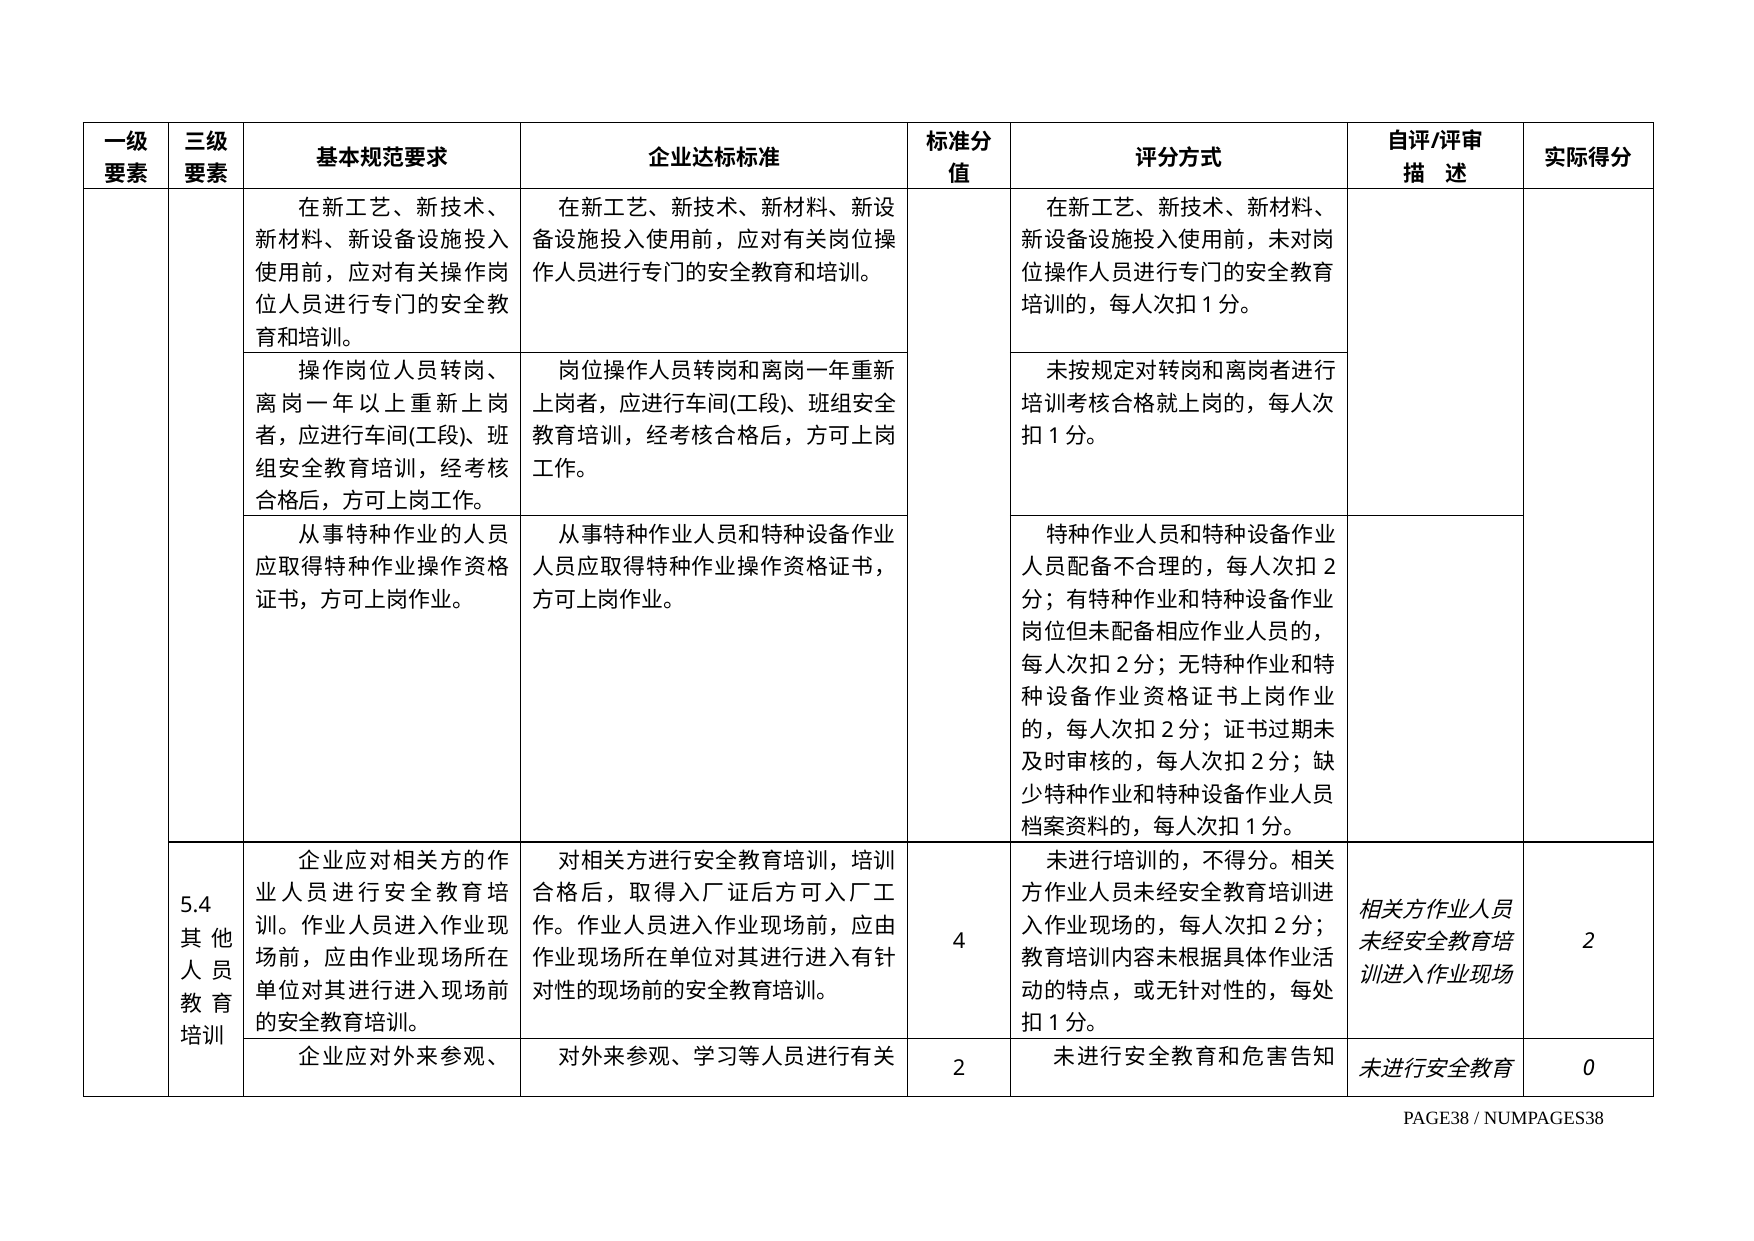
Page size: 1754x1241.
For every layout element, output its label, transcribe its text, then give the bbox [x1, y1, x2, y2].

table_cell [1348, 516, 1523, 841]
table_cell 在新工艺、新技术、新材料、新设备设施投入使用前，应对有关岗位操作人员进行专门的安全教育和培训。 [521, 189, 907, 352]
table_cell 特种作业人员和特种设备作业人员配备不合理的，每人次扣2分；有特种作业和特种设备作业岗位但未配备相应作业人员的，每人次扣2分；无特种作业和特种设备作业资格证书上岗作业的，每人次扣2分；证书过期未及时审核的，每人次扣2分；缺少特种作业和特种设备作业人员档案资料的，每人次扣1分。 [1011, 516, 1347, 841]
table_cell 在新工艺、新技术、新材料、新设备设施投入使用前，未对岗位操作人员进行专门的安全教育培训的，每人次扣1分。 [1011, 189, 1347, 352]
table_cell 从事特种作业的人员应取得特种作业操作资格证书，方可上岗作业。 [244, 516, 520, 841]
table_cell 岗位操作人员转岗和离岗一年重新上岗者，应进行车间(工段)、班组安全教育培训，经考核合格后，方可上岗工作。 [521, 353, 907, 515]
table_header 评分方式 [1011, 123, 1347, 188]
table_header 企业达标标准 [521, 123, 907, 188]
table_cell 2 [1524, 843, 1653, 1037]
table_cell 5.4其他人员教育培训 [169, 843, 243, 1096]
table_cell 未进行安全教育和危害告知 [1348, 1039, 1523, 1096]
table_header 标准分值 [908, 123, 1010, 188]
table_cell 未进行培训的，不得分。相关方作业人员未经安全教育培训进入作业现场的，每人次扣2分；教育培训内容未根据具体作业活动的特点，或无针对性的，每处扣1分。 [1011, 843, 1347, 1037]
table_cell 未按规定对转岗和离岗者进行培训考核合格就上岗的，每人次扣1分。 [1011, 353, 1347, 515]
table_cell 对相关方进行安全教育培训，培训合格后，取得入厂证后方可入厂工作。作业人员进入作业现场前，应由作业现场所在单位对其进行进入有针对性的现场前的安全教育培训。 [521, 843, 907, 1037]
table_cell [244, 1039, 520, 1096]
table_cell 在新工艺、新技术、新材料、新设备设施投入使用前，应对有关操作岗位人员进行专门的安全教育和培训。 [244, 189, 520, 352]
table_header 实际得分 [1524, 123, 1653, 188]
table_cell 从事特种作业人员和特种设备作业人员应取得特种作业操作资格证书，方可上岗作业。 [521, 516, 907, 841]
table_cell [1348, 189, 1523, 515]
table_cell 0 [1524, 1039, 1653, 1096]
table_cell 企业应对相关方的作业人员进行安全教育培训。作业人员进入作业现场前，应由作业现场所在单位对其进行进入现场前的安全教育培训。 [244, 843, 520, 1037]
table_header 基本规范要求 [244, 123, 520, 188]
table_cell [1011, 1039, 1347, 1096]
table_header 一级要素 [84, 123, 168, 188]
table_cell 操作岗位人员转岗、离岗一年以上重新上岗者，应进行车间(工段)、班组安全教育培训，经考核合格后，方可上岗工作。 [244, 353, 520, 515]
table_cell 4 [908, 843, 1010, 1037]
table_cell 2 [908, 1039, 1010, 1096]
table_cell 相关方作业人员未经安全教育培训进入作业现场 [1348, 843, 1523, 1037]
table_header 自评/评审 描 述 [1348, 123, 1523, 188]
table_header 三级 要素 [169, 123, 243, 188]
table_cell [521, 1039, 907, 1096]
